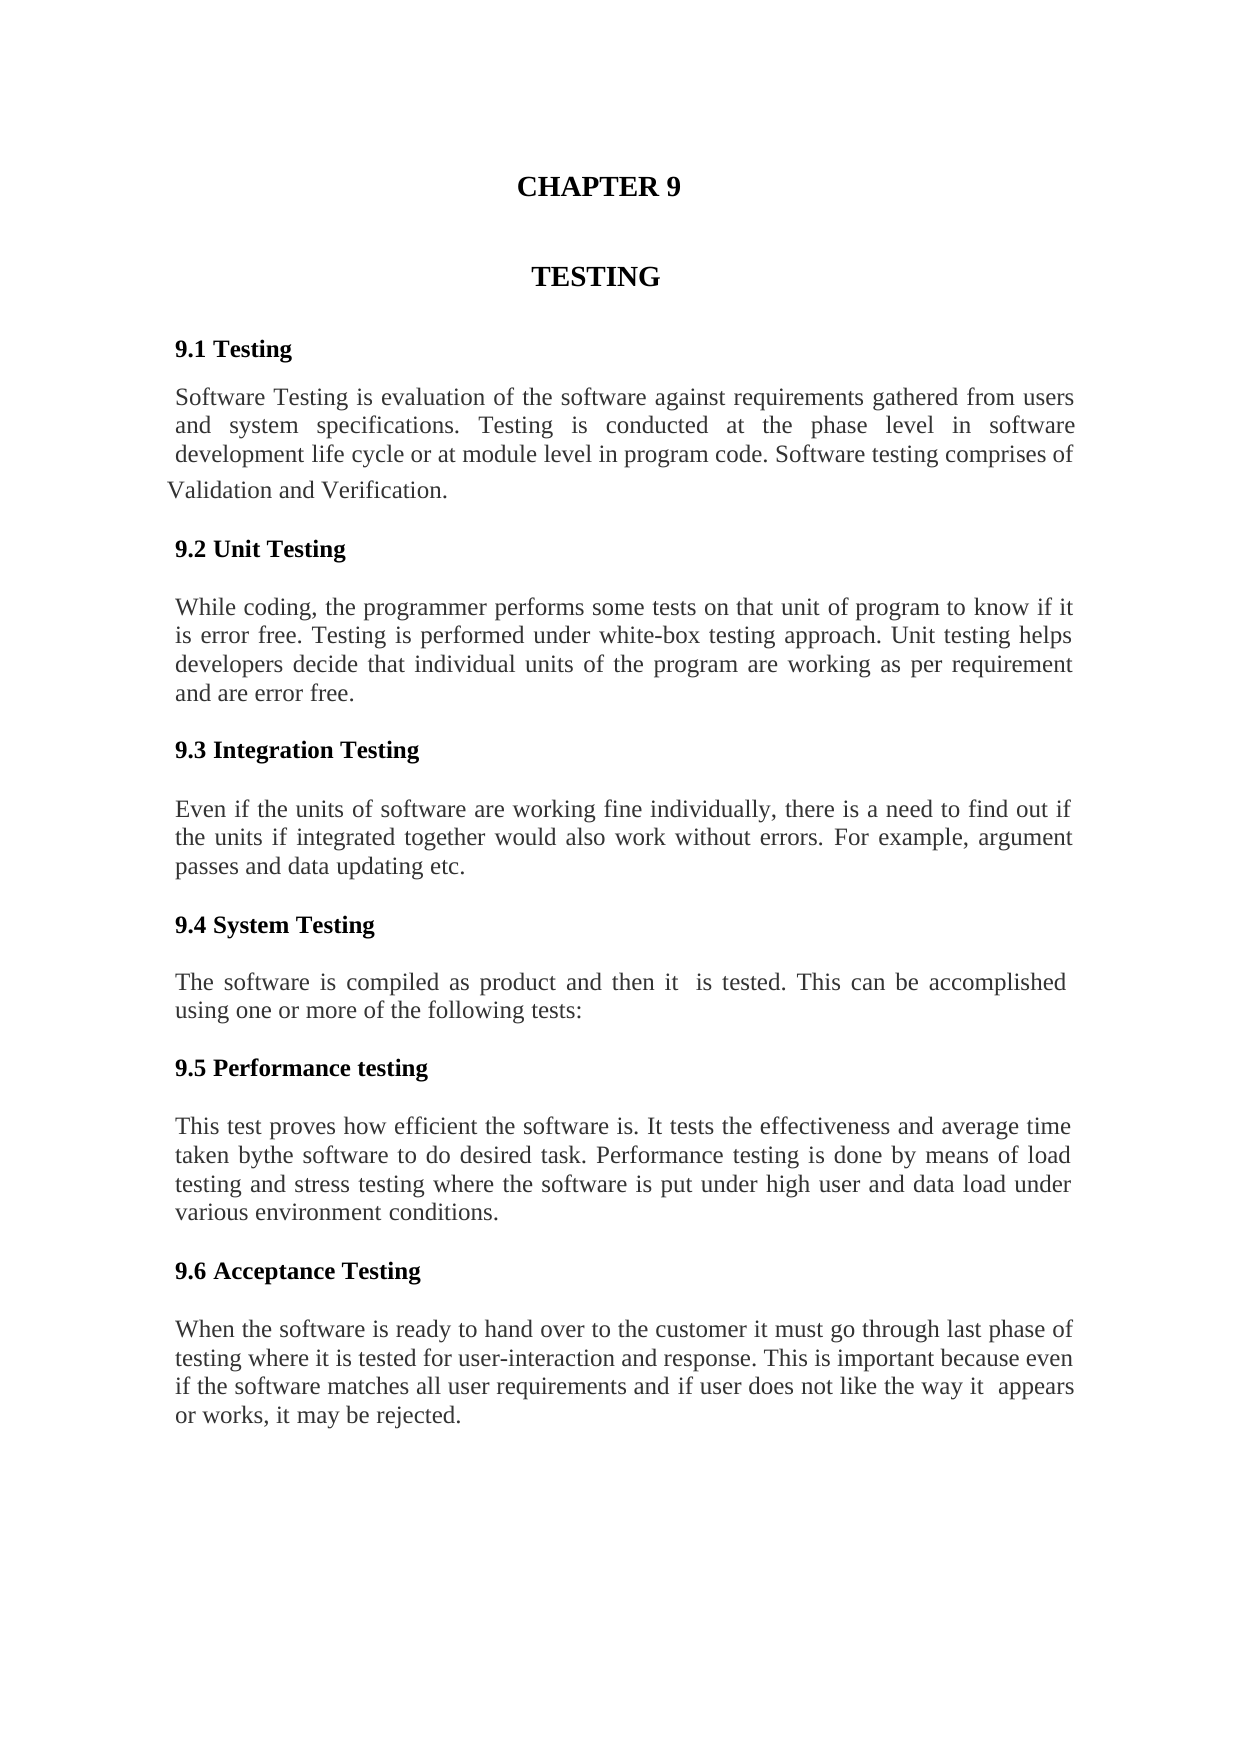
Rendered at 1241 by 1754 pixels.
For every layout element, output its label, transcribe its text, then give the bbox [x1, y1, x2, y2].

text Software Testing is evaluation of the software against requirements gathered from users and system specifications. Testing is conducted at the phase level in software development life cycle or at module level in program code. Software testing comprises of [175, 382, 1075, 468]
subtitle Unit Testing [175, 534, 1117, 563]
text While coding, the programmer performs some tests on that unit of program to know if it is error free. Testing is performed under white-box testing approach. Unit testing helps developers decide that individual units of the program are working as per requirement and are error free. [175, 592, 1074, 707]
text Even if the units of software are working fine individually, there is a need to find out if the units if integrated together would also work without errors. For example, argument passes and data updating etc. [175, 794, 1073, 880]
text The software is compiled as product and then it is tested. This can be accomplished using one or more of the following tests: [175, 967, 1067, 1024]
text When the software is ready to hand over to the customer it must go through last phase of testing where it is tested for user-interaction and response. This is important because even if the software matches all user requirements and if user does not like the way it appears or works, it may be rejected. [175, 1314, 1074, 1429]
subtitle Performance testing [175, 1053, 1117, 1082]
subtitle System Testing [175, 910, 1117, 938]
text This test proves how efficient the software is. It tests the effectiveness and average time taken bythe software to do desired task. Performance testing is done by means of load testing and stress testing where the software is put under high user and data load under various environment conditions. [175, 1111, 1073, 1226]
text Validation and Verification. [148, 476, 1117, 504]
subtitle Acceptance Testing [175, 1256, 1117, 1285]
subtitle TESTING [174, 259, 733, 292]
subtitle Integration Testing [175, 736, 1117, 764]
subtitle CHAPTER 9 [174, 169, 733, 203]
subtitle Testing [175, 339, 1117, 362]
